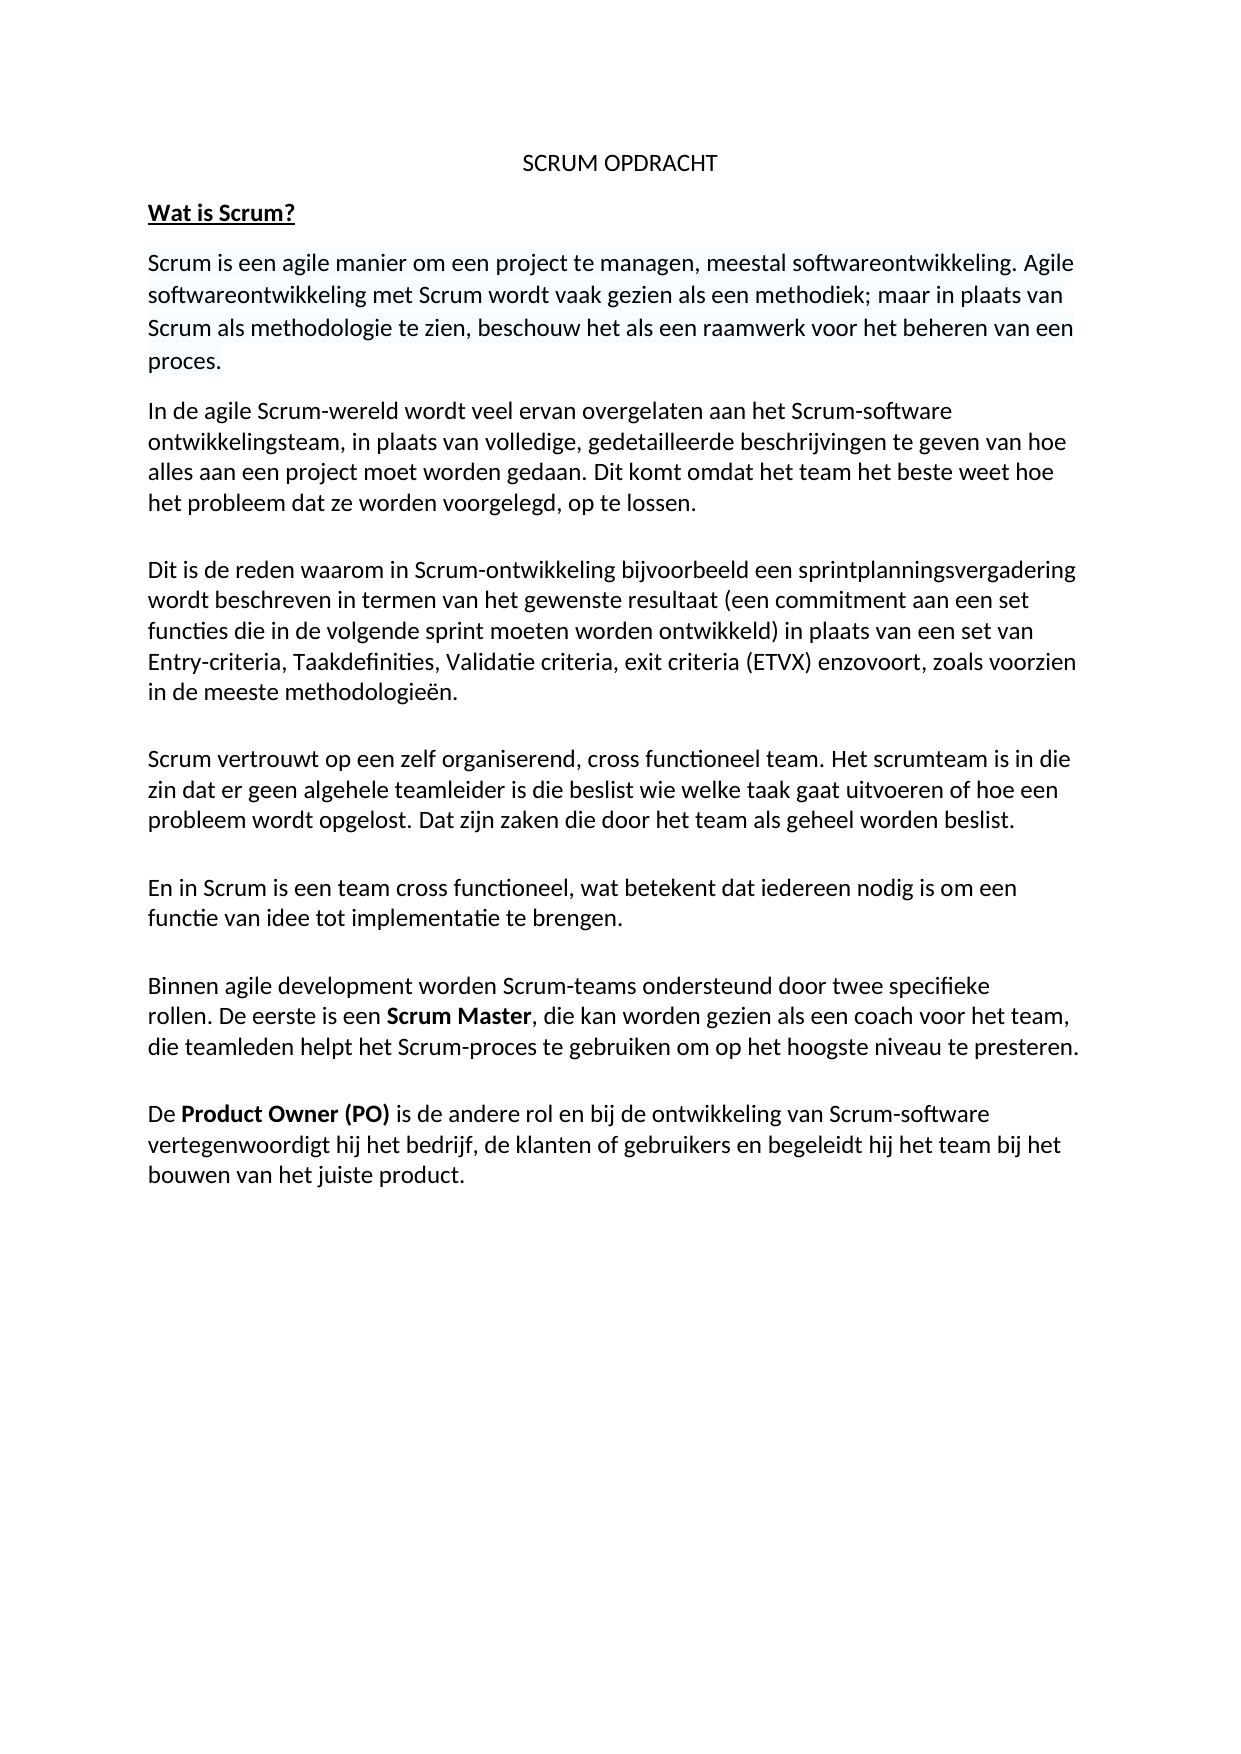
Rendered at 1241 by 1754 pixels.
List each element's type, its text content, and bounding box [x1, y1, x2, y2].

text De Product Owner (PO) is de andere rol en bij de ontwikkeling van Scrum-software vertegenwoordigt hij het bedrijf, de klanten of gebruikers en begeleidt hij het team bij het bouwen van het juiste product. [148, 1098, 1093, 1190]
text Wat is Scrum? [148, 197, 1093, 228]
text Dit is de reden waarom in Scrum-ontwikkeling bijvoorbeeld een sprintplanningsvergadering wordt beschreven in termen van het gewenste resultaat (een commitment aan een set functies die in de volgende sprint moeten worden ontwikkeld) in plaats van een set van Entry-criteria, Taakdefinities, Validatie criteria, exit criteria (ETVX) enzovoort, zoals voorzien in de meeste methodologieën. [148, 554, 1093, 707]
text Scrum is een agile manier om een ​​project te managen, meestal softwareontwikkeling. Agile softwareontwikkeling met Scrum wordt vaak gezien als een methodiek; maar in plaats van Scrum als methodologie te zien, beschouw het als een raamwerk voor het beheren van een proces. [148, 247, 1093, 376]
text Binnen agile development worden Scrum-teams ondersteund door twee specifieke rollen. De eerste is een Scrum Master, die kan worden gezien als een coach voor het team, die teamleden helpt het Scrum-proces te gebruiken om op het hoogste niveau te presteren. [148, 970, 1093, 1061]
text En in Scrum is een team cross functioneel, wat betekent dat iedereen nodig is om een ​​functie van idee tot implementatie te brengen. [148, 872, 1093, 933]
text SCRUM OPDRACHT [148, 148, 1093, 178]
text In de agile Scrum-wereld wordt veel ervan overgelaten aan het Scrum-software ontwikkelingsteam, in plaats van volledige, gedetailleerde beschrijvingen te geven van hoe alles aan een project moet worden gedaan. Dit komt omdat het team het beste weet hoe het probleem dat ze worden voorgelegd, op te lossen. [148, 395, 1093, 517]
text Scrum vertrouwt op een zelf organiserend, cross functioneel team. Het scrumteam is in die zin dat er geen algehele teamleider is die beslist wie welke taak gaat uitvoeren of hoe een probleem wordt opgelost. Dat zijn zaken die door het team als geheel worden beslist. [148, 743, 1093, 835]
